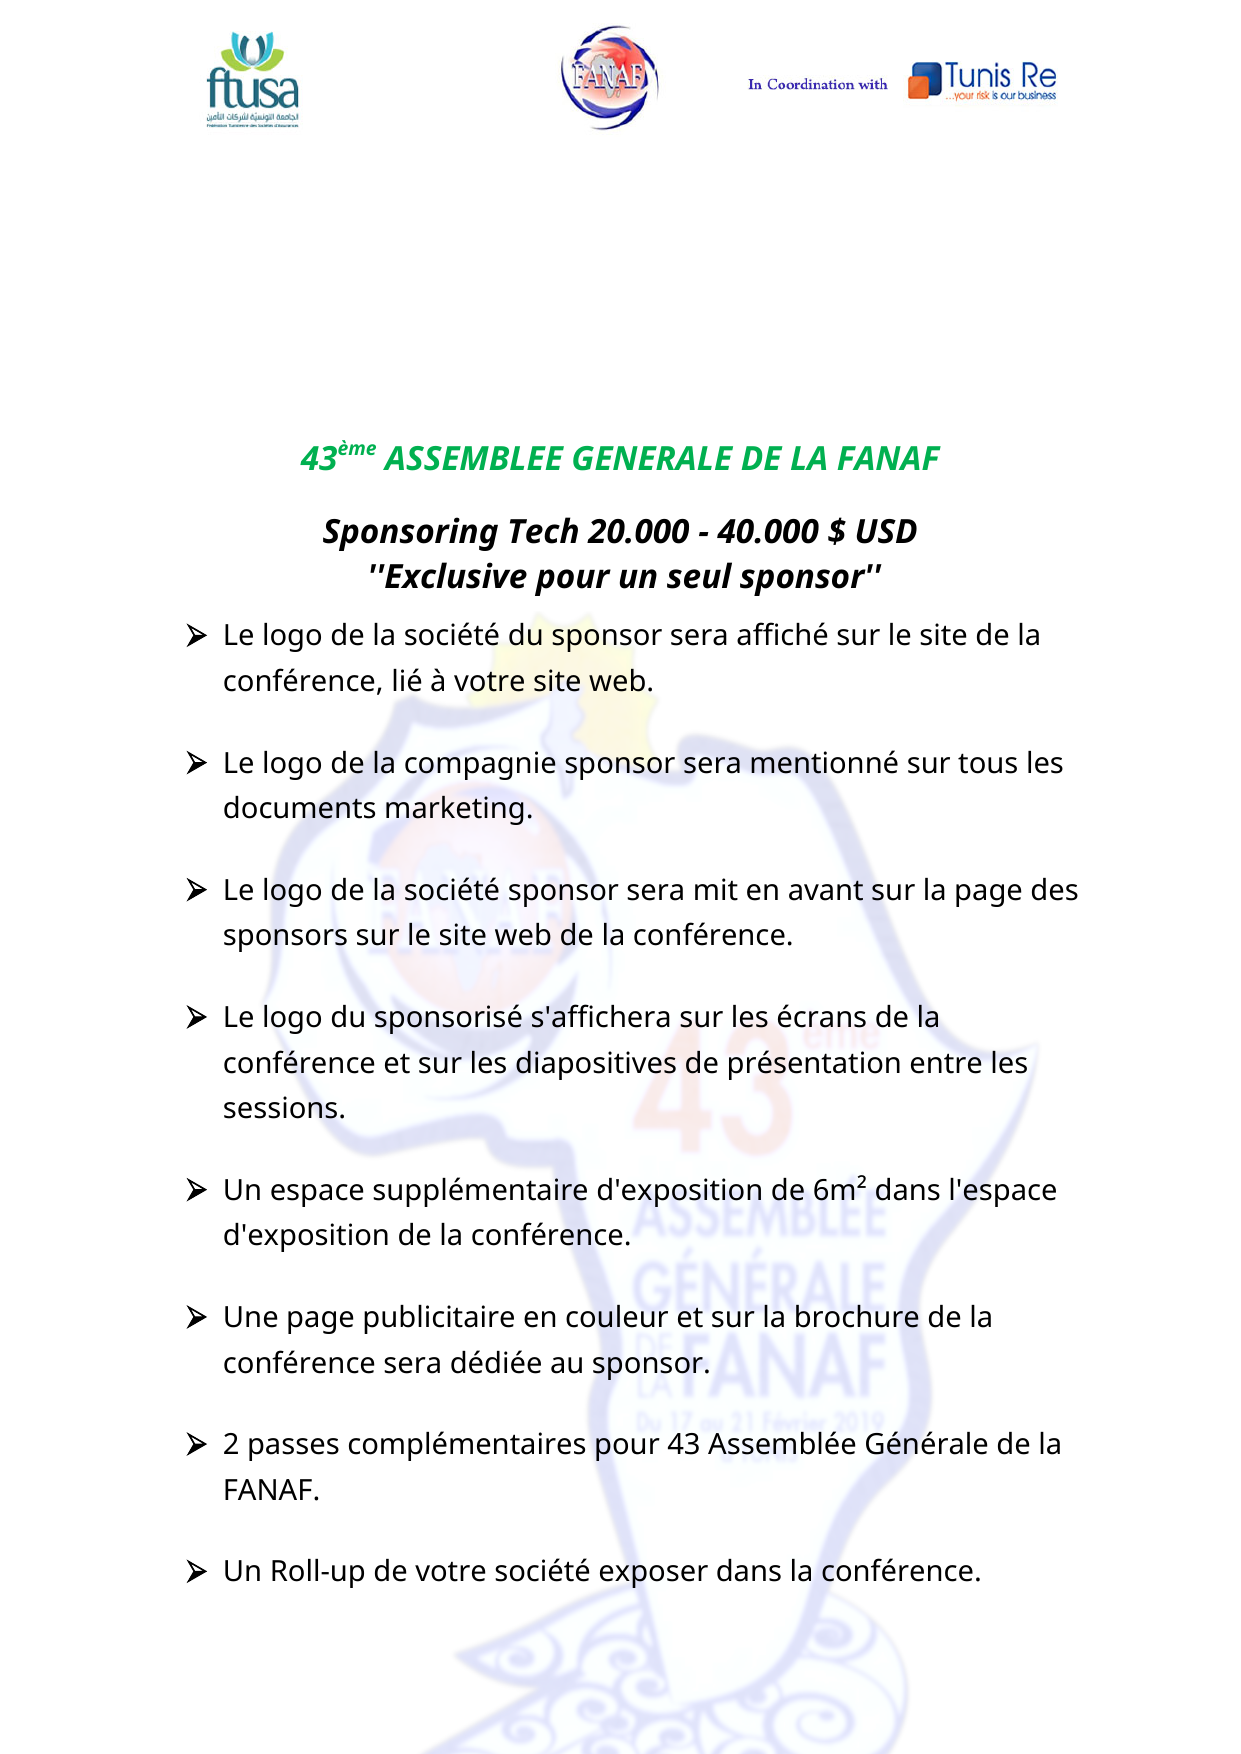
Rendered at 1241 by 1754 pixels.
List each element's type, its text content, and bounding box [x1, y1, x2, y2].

text 43ème ASSEMBLEE GENERALE DE LA FANAF [148, 434, 1093, 480]
list Le logo du sponsorisé s'affichera sur les écrans de la conférence et sur les diapositives de présentation entre les sessions. [185, 996, 1093, 1127]
list Le logo de la société du sponsor sera affiché sur le site de la conférence, lié à votre site web. [185, 615, 1093, 700]
list Une page publicitaire en couleur et sur la brochure de la conférence sera dédiée au sponsor. [185, 1296, 1093, 1382]
list Le logo de la société sponsor sera mit en avant sur la page des sponsors sur le site web de la conférence. [185, 869, 1093, 954]
list Un Roll-up de votre société exposer dans la conférence. [185, 1551, 1093, 1590]
list 2 passes complémentaires pour 43 Assemblée Générale de la FANAF. [185, 1423, 1093, 1509]
list Sponsoring Tech 20.000 - 40.000 $ USD [148, 508, 1093, 553]
list Le logo de la compagnie sponsor sera mentionné sur tous les documents marketing. [185, 742, 1093, 827]
list ''Exclusive pour un seul sponsor'' [148, 553, 1093, 598]
list Un espace supplémentaire d'exposition de 6m² dans l'espace d'exposition de la conférence. [185, 1169, 1093, 1254]
picture [147, 23, 1093, 137]
